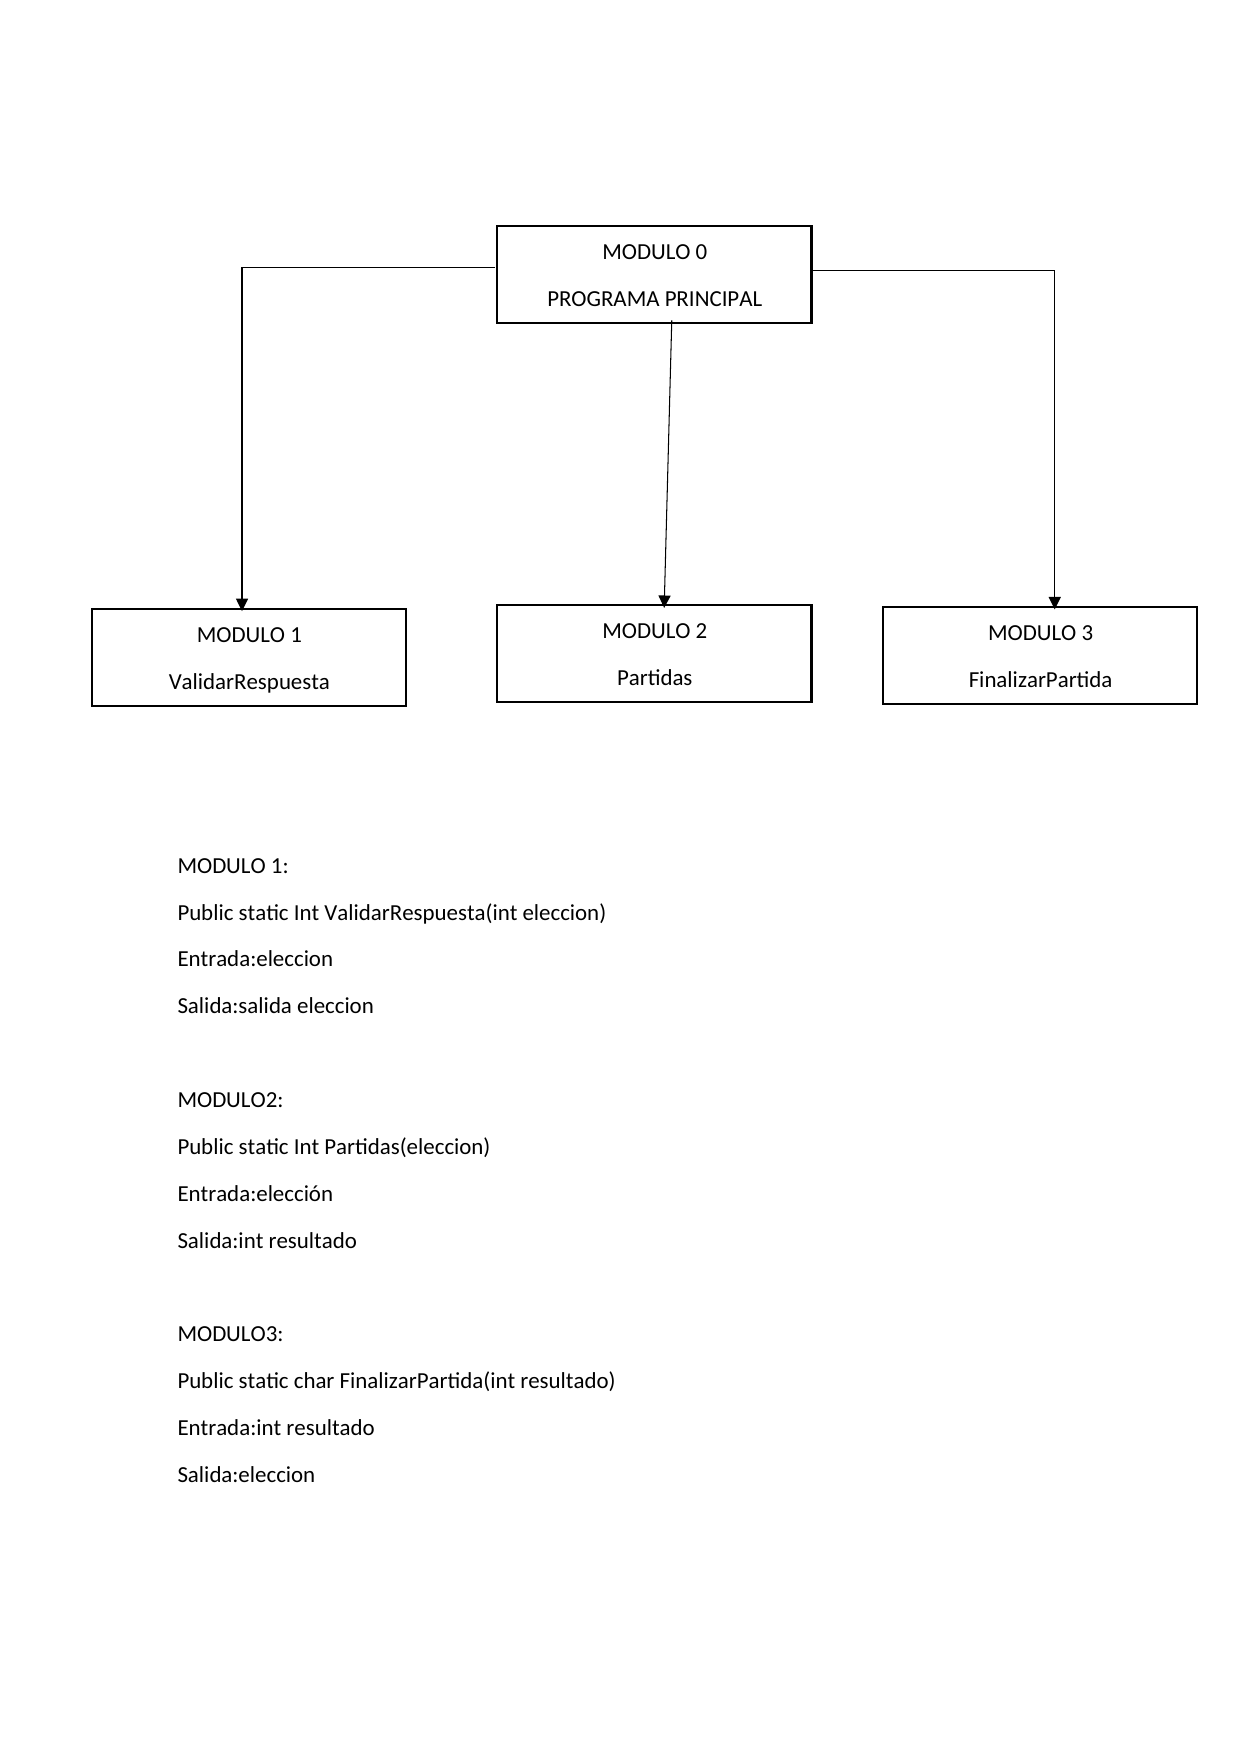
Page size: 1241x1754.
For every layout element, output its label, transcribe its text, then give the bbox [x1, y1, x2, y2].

text Entrada:eleccion [177, 944, 1063, 972]
text Entrada:int resultado [177, 1413, 1063, 1441]
text Public static char FinalizarPartida(int resultado) [177, 1366, 1063, 1394]
text MODULO3: [177, 1319, 1063, 1347]
text MODULO2: [177, 1085, 1063, 1113]
text MODULO 1: [177, 851, 1063, 879]
text Entrada:elección [177, 1179, 1063, 1207]
text Salida:int resultado [177, 1226, 1063, 1254]
text Salida:salida eleccion [177, 991, 1063, 1019]
text Public static Int Partidas(eleccion) [177, 1132, 1063, 1160]
text Public static Int ValidarRespuesta(int eleccion) [177, 898, 1063, 926]
text Salida:eleccion [177, 1460, 1063, 1488]
